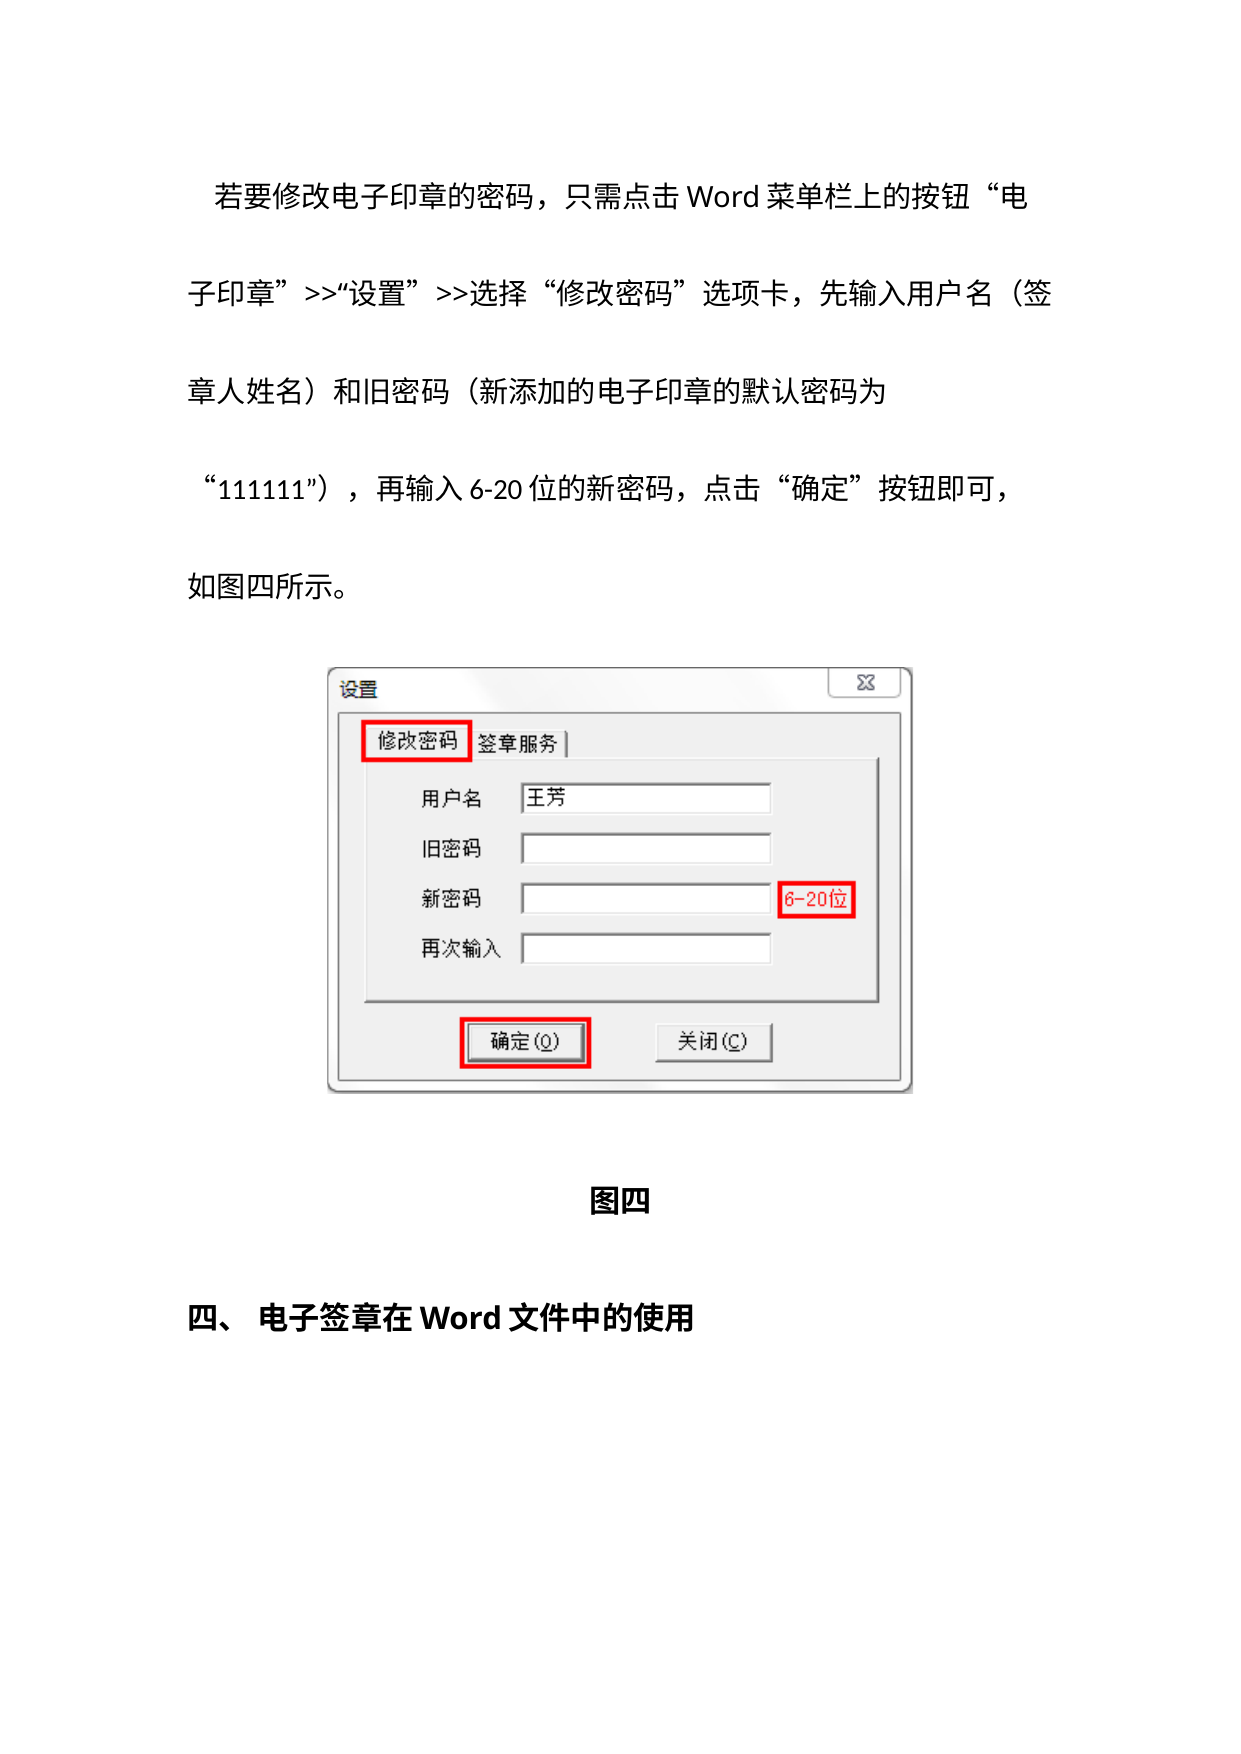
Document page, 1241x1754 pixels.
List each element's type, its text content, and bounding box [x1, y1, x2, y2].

text 图四 [187, 1166, 1053, 1231]
text 若要修改电子印章的密码，只需点击Word菜单栏上的按钮“电子印章”>>“设置”>>选择“修改密码”选项卡，先输入用户名（签章人姓名）和旧密码（新添加的电子印章的默认密码为“111111”），再输入6-20位的新密码，点击“确定”按钮即可，如图四所示。 [187, 162, 1053, 617]
text 四、 电子签章在Word文件中的使用 [187, 1283, 1053, 1348]
picture [327, 667, 914, 1094]
